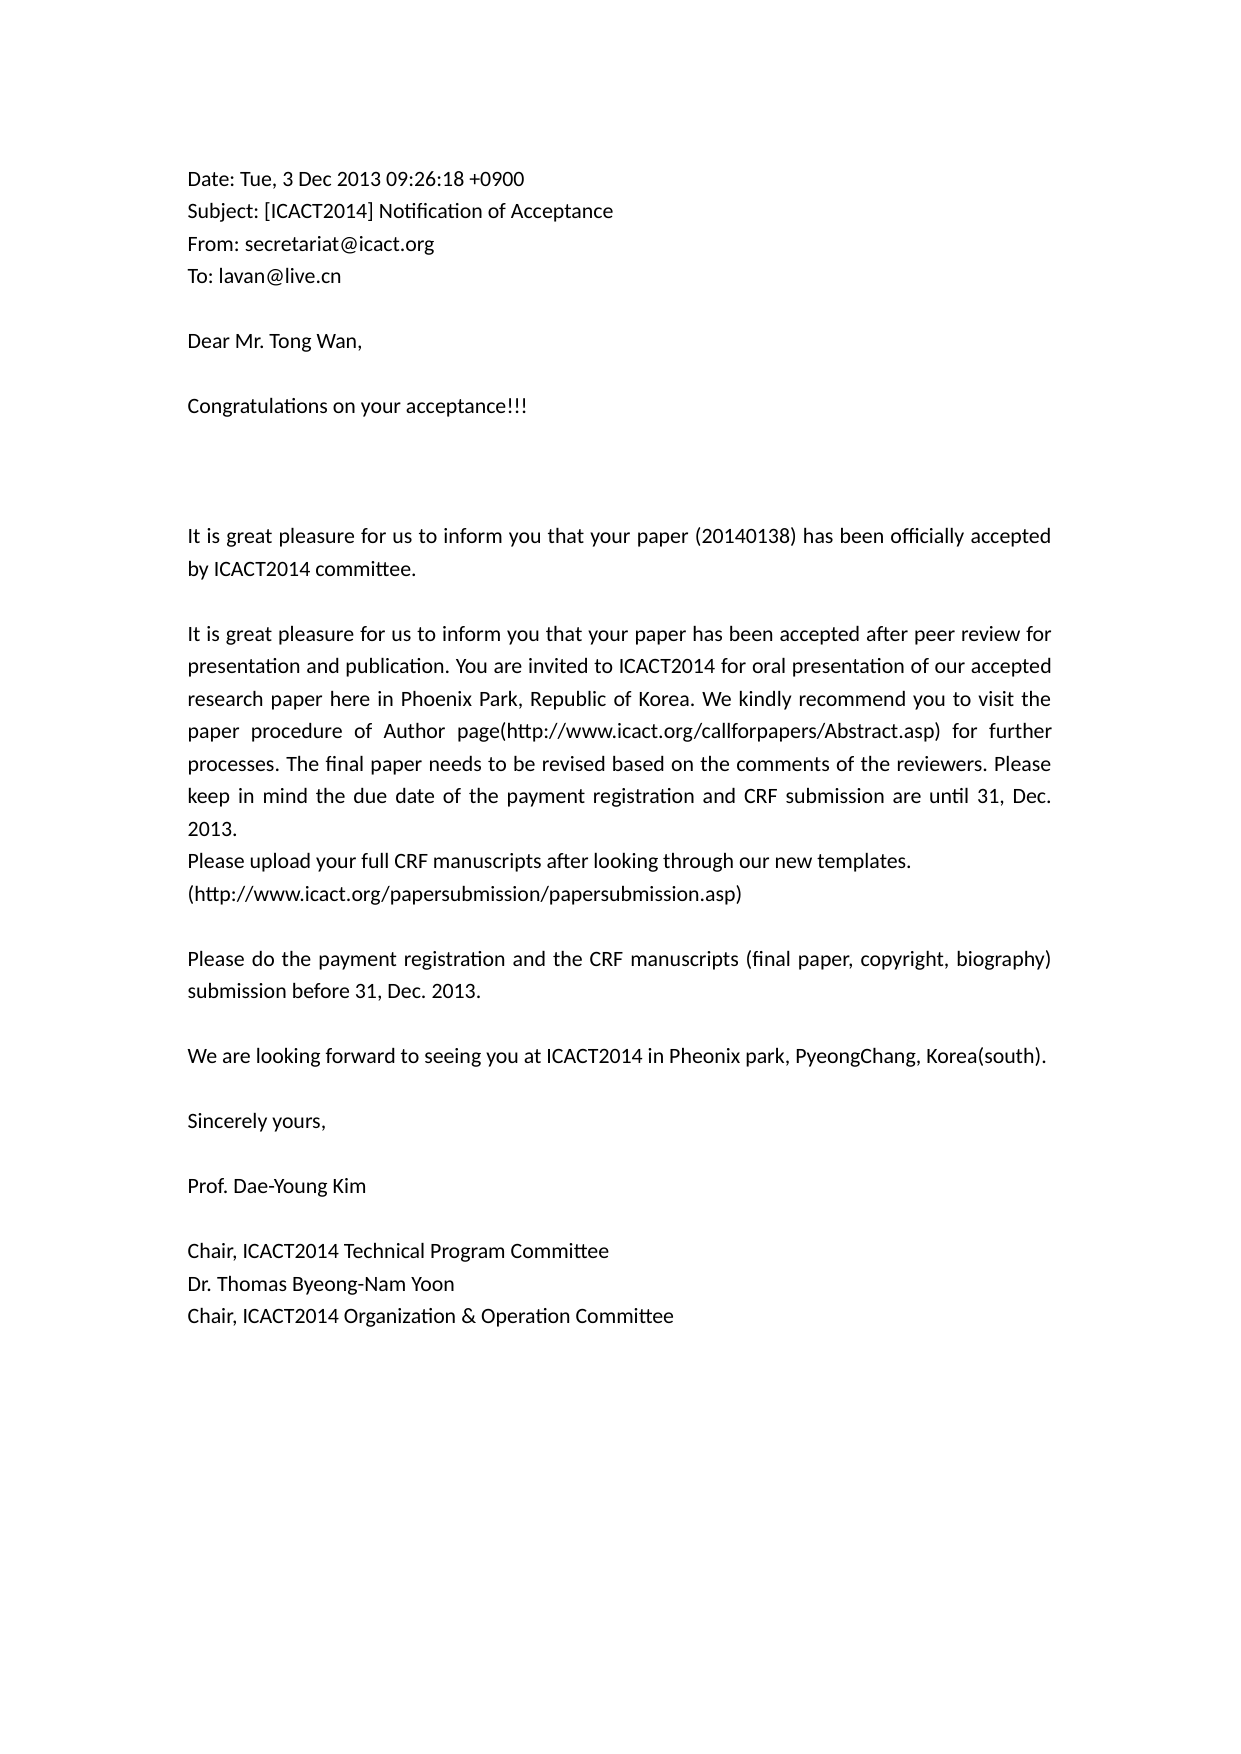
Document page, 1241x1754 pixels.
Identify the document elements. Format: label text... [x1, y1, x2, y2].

text Dear Mr. Tong Wan, [187, 324, 1053, 357]
text Please do the payment registration and the CRF manuscripts (final paper, copyright, biography) submission before 31, Dec. 2013. [187, 942, 1053, 1007]
text Please upload your full CRF manuscripts after looking through our new templates. [187, 844, 1053, 877]
text Date: Tue, 3 Dec 2013 09:26:18 +0900 [187, 162, 1053, 194]
text Dr. Thomas Byeong-Nam Yoon [187, 1267, 1053, 1299]
text Congratulations on your acceptance!!! [187, 389, 1053, 422]
text It is great pleasure for us to inform you that your paper has been accepted after peer review for presentation and publication. You are invited to ICACT2014 for oral presentation of our accepted research paper here in Phoenix Park, Republic of Korea. We kindly recommend you to visit the paper procedure of Author page(http://www.icact.org/callforpapers/Abstract.asp) for further processes. The final paper needs to be revised based on the comments of the reviewers. Please keep in mind the due date of the payment registration and CRF submission are until 31, Dec. 2013. [187, 617, 1053, 844]
text Chair, ICACT2014 Technical Program Committee [187, 1234, 1053, 1267]
text We are looking forward to seeing you at ICACT2014 in Pheonix park, PyeongChang, Korea(south). [187, 1039, 1053, 1072]
text Chair, ICACT2014 Organization & Operation Committee [187, 1299, 1053, 1332]
text Sincerely yours, [187, 1104, 1053, 1137]
text To: lavan@live.cn [187, 259, 1053, 292]
text From: secretariat@icact.org [187, 227, 1053, 259]
text It is great pleasure for us to inform you that your paper (20140138) has been officially accepted by ICACT2014 committee. [187, 519, 1053, 584]
text (http://www.icact.org/papersubmission/papersubmission.asp) [187, 877, 1053, 909]
text Prof. Dae-Young Kim [187, 1169, 1053, 1202]
text Subject: [ICACT2014] Notification of Acceptance [187, 194, 1053, 227]
